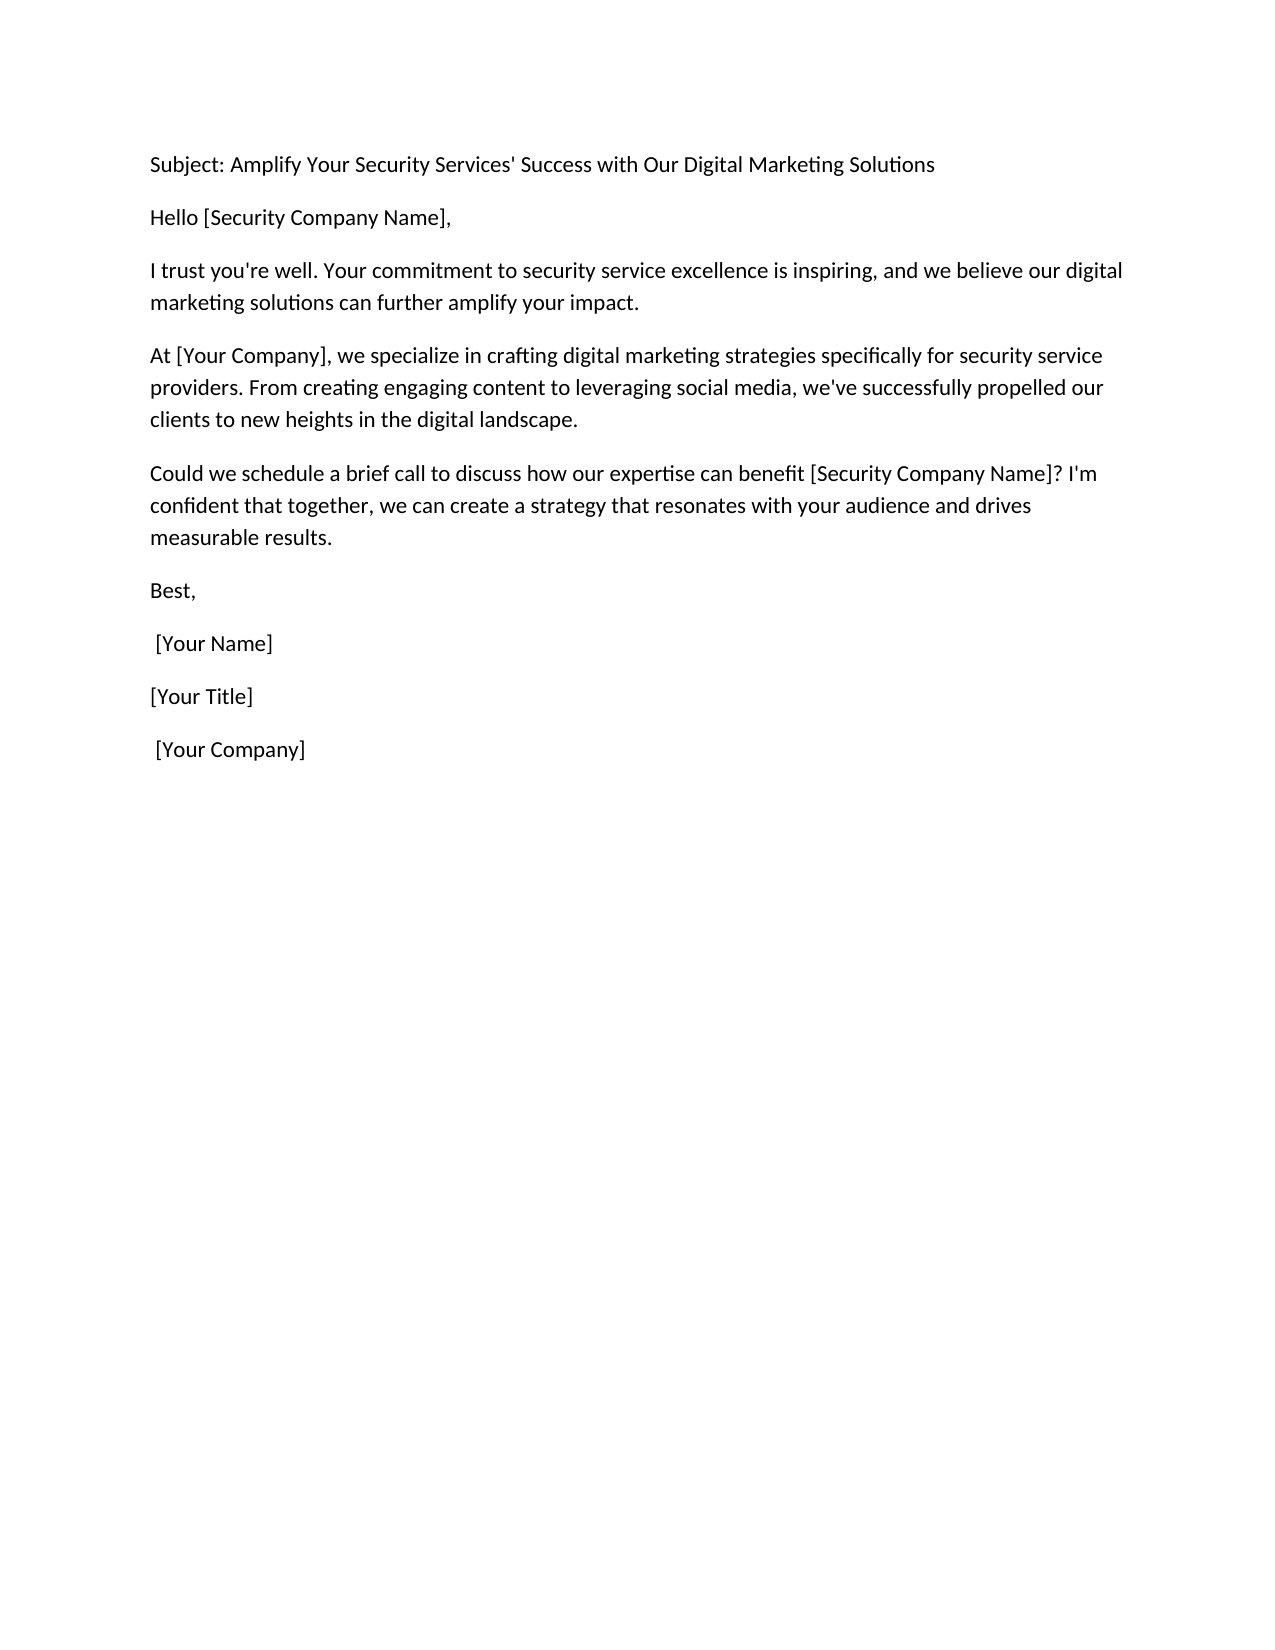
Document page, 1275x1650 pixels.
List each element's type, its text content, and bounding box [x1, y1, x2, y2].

text Best, [150, 576, 1125, 604]
text [Your Title] [150, 682, 1125, 710]
text Hello [Security Company Name], [150, 203, 1125, 231]
text I trust you're well. Your commitment to security service excellence is inspiring, and we believe our digital marketing solutions can further amplify your impact. [150, 256, 1125, 316]
text [Your Company] [150, 735, 1125, 763]
text [Your Name] [150, 629, 1125, 657]
text Subject: Amplify Your Security Services' Success with Our Digital Marketing Solutions [150, 150, 1125, 178]
text Could we schedule a brief call to discuss how our expertise can benefit [Security Company Name]? I'm confident that together, we can create a strategy that resonates with your audience and drives measurable results. [150, 459, 1125, 551]
text At [Your Company], we specialize in crafting digital marketing strategies specifically for security service providers. From creating engaging content to leveraging social media, we've successfully propelled our clients to new heights in the digital landscape. [150, 341, 1125, 434]
